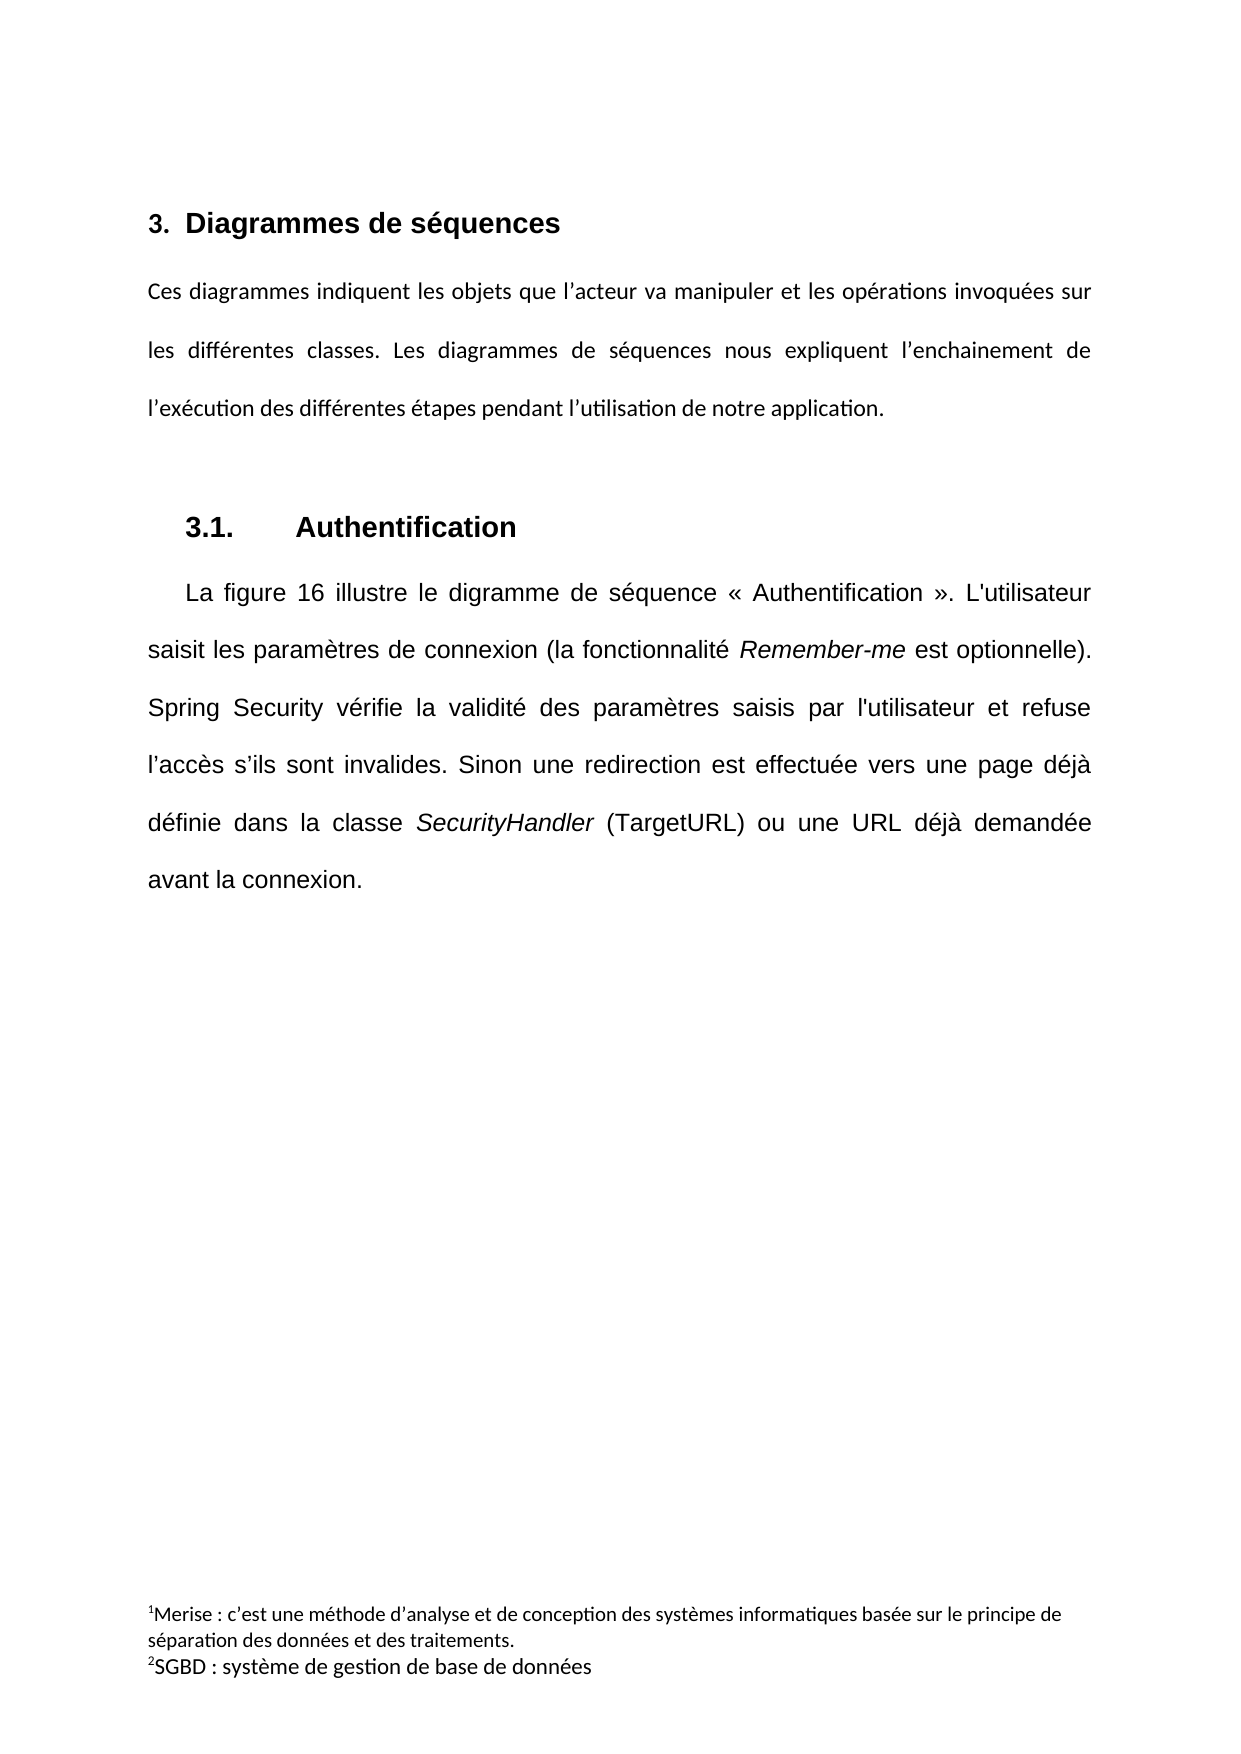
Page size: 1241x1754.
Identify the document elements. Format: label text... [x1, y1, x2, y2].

list Diagrammes de séquences [148, 205, 1093, 241]
text La figure 16 illustre le digramme de séquence « Authentification ». L'utilisateur saisit les paramètres de connexion (la fonctionnalité Remember-me est optionnelle). Spring Security vérifie la validité des paramètres saisis par l'utilisateur et refuse l’accès s’ils sont invalides. Sinon une redirection est effectuée vers une page déjà définie dans la classe SecurityHandler (TargetURL) ou une URL déjà demandée avant la connexion. [148, 578, 1093, 894]
list Authentification [185, 511, 1093, 544]
text Ces diagrammes indiquent les objets que l’acteur va manipuler et les opérations invoquées sur les différentes classes. Les diagrammes de séquences nous expliquent l’enchainement de l’exécution des différentes étapes pendant l’utilisation de notre application. [148, 276, 1093, 423]
